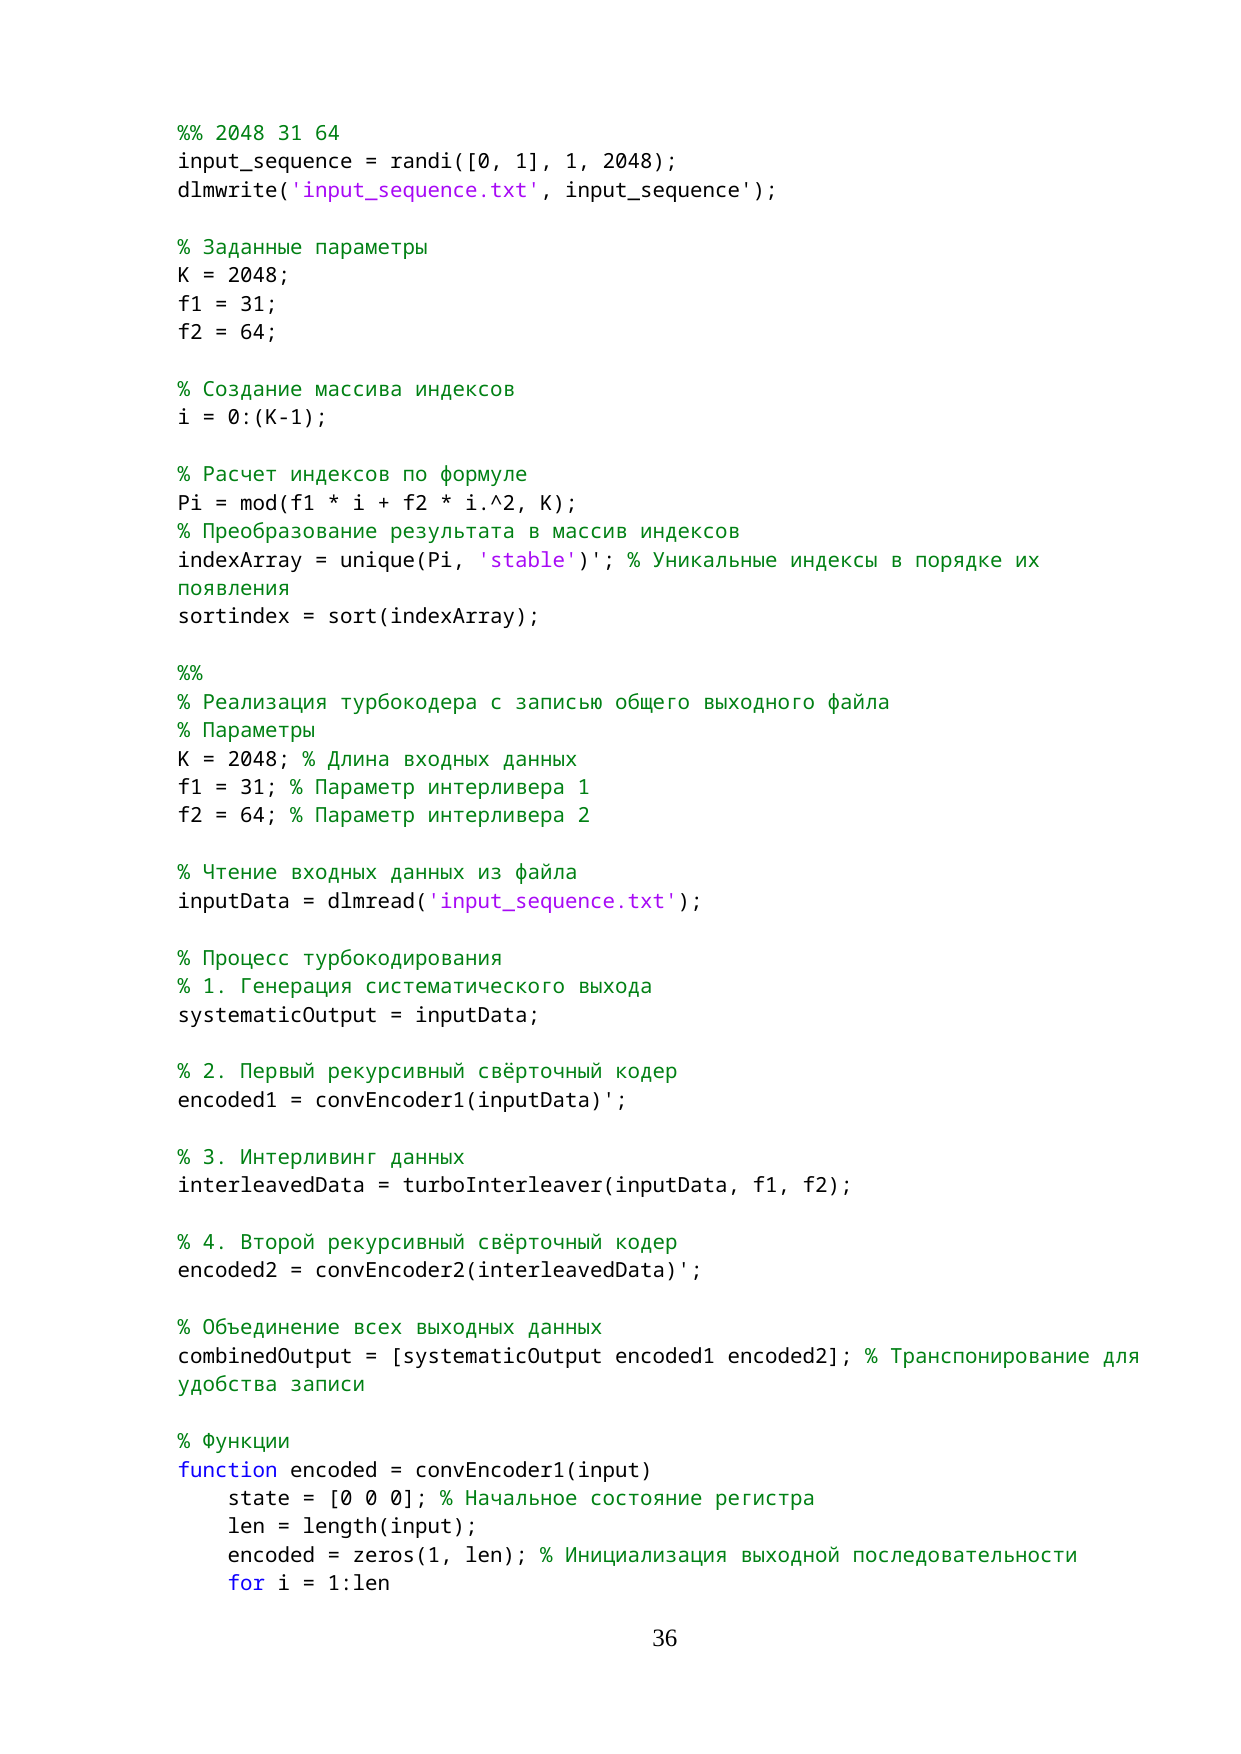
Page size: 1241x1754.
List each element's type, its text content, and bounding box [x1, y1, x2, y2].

text f1 = 31; [177, 289, 1152, 317]
text % Процесс турбокодирования [177, 943, 1152, 971]
text % Расчет индексов по формуле [177, 459, 1152, 488]
text sortindex = sort(indexArray); [177, 602, 1152, 630]
text function encoded = convEncoder1(input) [177, 1455, 1152, 1483]
text inputData = dlmread('input_sequence.txt'); [177, 886, 1152, 914]
text dlmwrite('input_sequence.txt', input_sequence'); [177, 175, 1152, 203]
text Pi = mod(f1 * i + f2 * i.^2, K); [177, 488, 1152, 516]
text % Чтение входных данных из файла [177, 857, 1152, 886]
text indexArray = unique(Pi, 'stable')'; % Уникальные индексы в порядке их появления [177, 545, 1152, 602]
text combinedOutput = [systematicOutput encoded1 encoded2]; % Транспонирование для удобства записи [177, 1341, 1152, 1398]
text encoded2 = convEncoder2(interleavedData)'; [177, 1256, 1152, 1284]
text % 4. Второй рекурсивный свёрточный кодер [177, 1227, 1152, 1256]
text encoded = zeros(1, len); % Инициализация выходной последовательности [177, 1540, 1152, 1568]
text % Преобразование результата в массив индексов [177, 516, 1152, 545]
text %% 2048 31 64 [177, 118, 1152, 147]
text % 2. Первый рекурсивный свёрточный кодер [177, 1057, 1152, 1085]
text systematicOutput = inputData; [177, 1000, 1152, 1028]
text %% [177, 658, 1152, 687]
text f2 = 64; % Параметр интерливера 2 [177, 801, 1152, 829]
text f1 = 31; % Параметр интерливера 1 [177, 772, 1152, 801]
text % Функции [177, 1426, 1152, 1455]
text interleavedData = turboInterleaver(inputData, f1, f2); [177, 1170, 1152, 1199]
text % 1. Генерация систематического выхода [177, 971, 1152, 1000]
text f2 = 64; [177, 317, 1152, 346]
text % Реализация турбокодера с записью общего выходного файла [177, 687, 1152, 715]
text len = length(input); [177, 1512, 1152, 1540]
text % Создание массива индексов [177, 374, 1152, 402]
text K = 2048; % Длина входных данных [177, 744, 1152, 772]
text state = [0 0 0]; % Начальное состояние регистра [177, 1483, 1152, 1512]
text i = 0:(K-1); [177, 402, 1152, 431]
text encoded1 = convEncoder1(inputData)'; [177, 1085, 1152, 1113]
text % 3. Интерливинг данных [177, 1142, 1152, 1170]
text input_sequence = randi([0, 1], 1, 2048); [177, 147, 1152, 175]
text % Параметры [177, 715, 1152, 744]
text for i = 1:len [177, 1568, 1152, 1597]
text % Заданные параметры [177, 232, 1152, 260]
text % Объединение всех выходных данных [177, 1312, 1152, 1341]
text K = 2048; [177, 260, 1152, 289]
